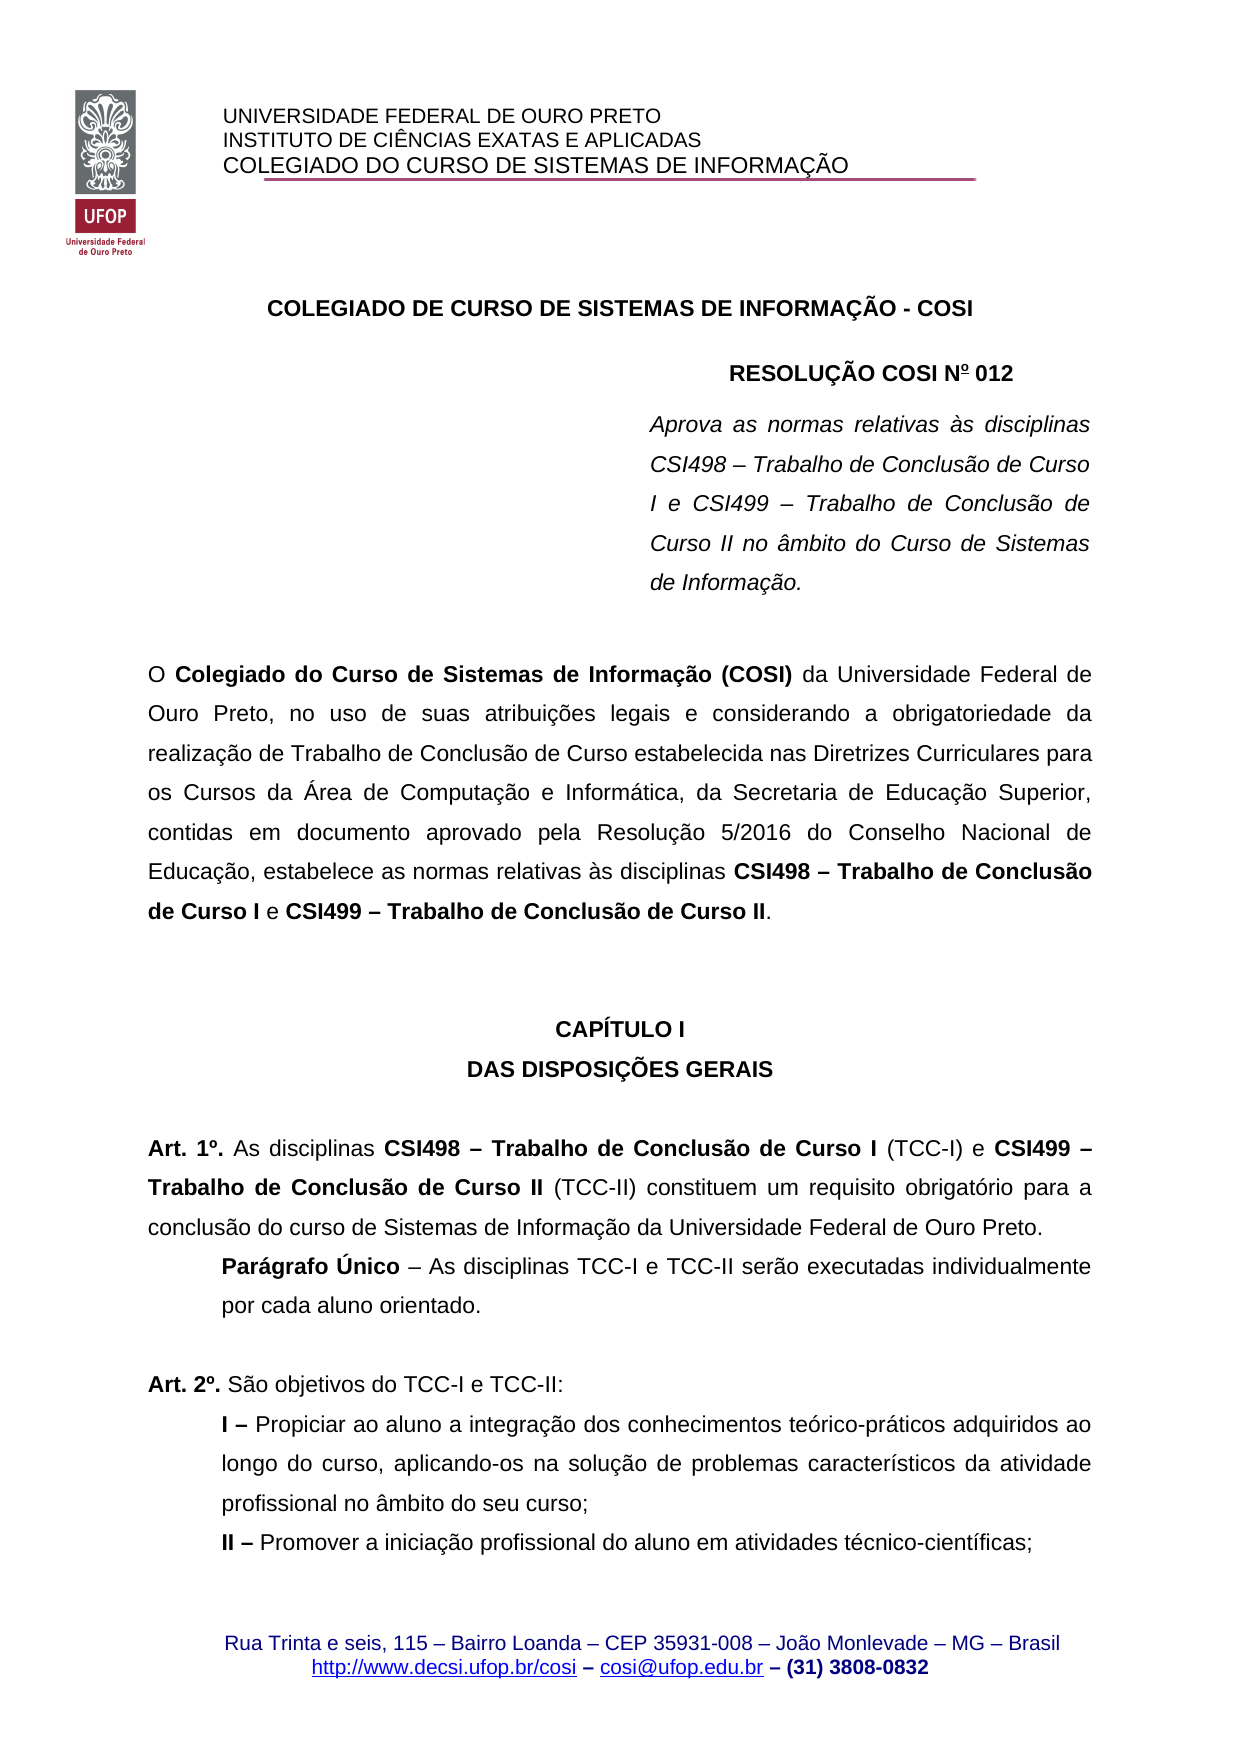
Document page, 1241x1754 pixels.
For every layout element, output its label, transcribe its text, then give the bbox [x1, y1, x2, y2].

text Art. 2º. São objetivos do TCC-I e TCC-II: [148, 1371, 1092, 1398]
text Art. 1º. As disciplinas CSI498 – Trabalho de Conclusão de Curso I (TCC-I) e CSI499 – Trabalho de Conclusão de Curso II (TCC-II) constituem um requisito obrigatório para a conclusão do curso de Sistemas de Informação da Universidade Federal de Ouro Preto. [148, 1134, 1092, 1240]
subtitle COLEGIADO DE CURSO DE SISTEMAS DE INFORMAÇÃO - COSI [148, 295, 1092, 321]
text O Colegiado do Curso de Sistemas de Informação (COSI) da Universidade Federal de Ouro Preto, no uso de suas atribuições legais e considerando a obrigatoriedade da realização de Trabalho de Conclusão de Curso estabelecida nas Diretrizes Curriculares para os Cursos da Área de Computação e Informática, da Secretaria de Educação Superior, contidas em documento aprovado pela Resolução 5/2016 do Conselho Nacional de Educação, estabelece as normas relativas às disciplinas CSI498 – Trabalho de Conclusão de Curso I e CSI499 – Trabalho de Conclusão de Curso II. [148, 661, 1092, 924]
text Aprova as normas relativas às disciplinas CSI498 – Trabalho de Conclusão de Curso I e CSI499 – Trabalho de Conclusão de Curso II no âmbito do Curso de Sistemas de Informação. [650, 411, 1092, 596]
text I – Propiciar ao aluno a integração dos conhecimentos teórico-práticos adquiridos ao longo do curso, aplicando-os na solução de problemas característicos da atividade profissional no âmbito do seu curso; [221, 1411, 1092, 1516]
picture [66, 90, 145, 255]
text DAS DISPOSIÇÕES GERAIS [148, 1056, 1092, 1082]
subtitle RESOLUÇÃO COSI No 012 [650, 359, 1092, 386]
text Parágrafo Único – As disciplinas TCC-I e TCC-II serão executadas individualmente por cada aluno orientado. [221, 1253, 1092, 1319]
text II – Promover a iniciação profissional do aluno em atividades técnico-científicas; [221, 1529, 1092, 1556]
text CAPÍTULO I [148, 1016, 1092, 1042]
